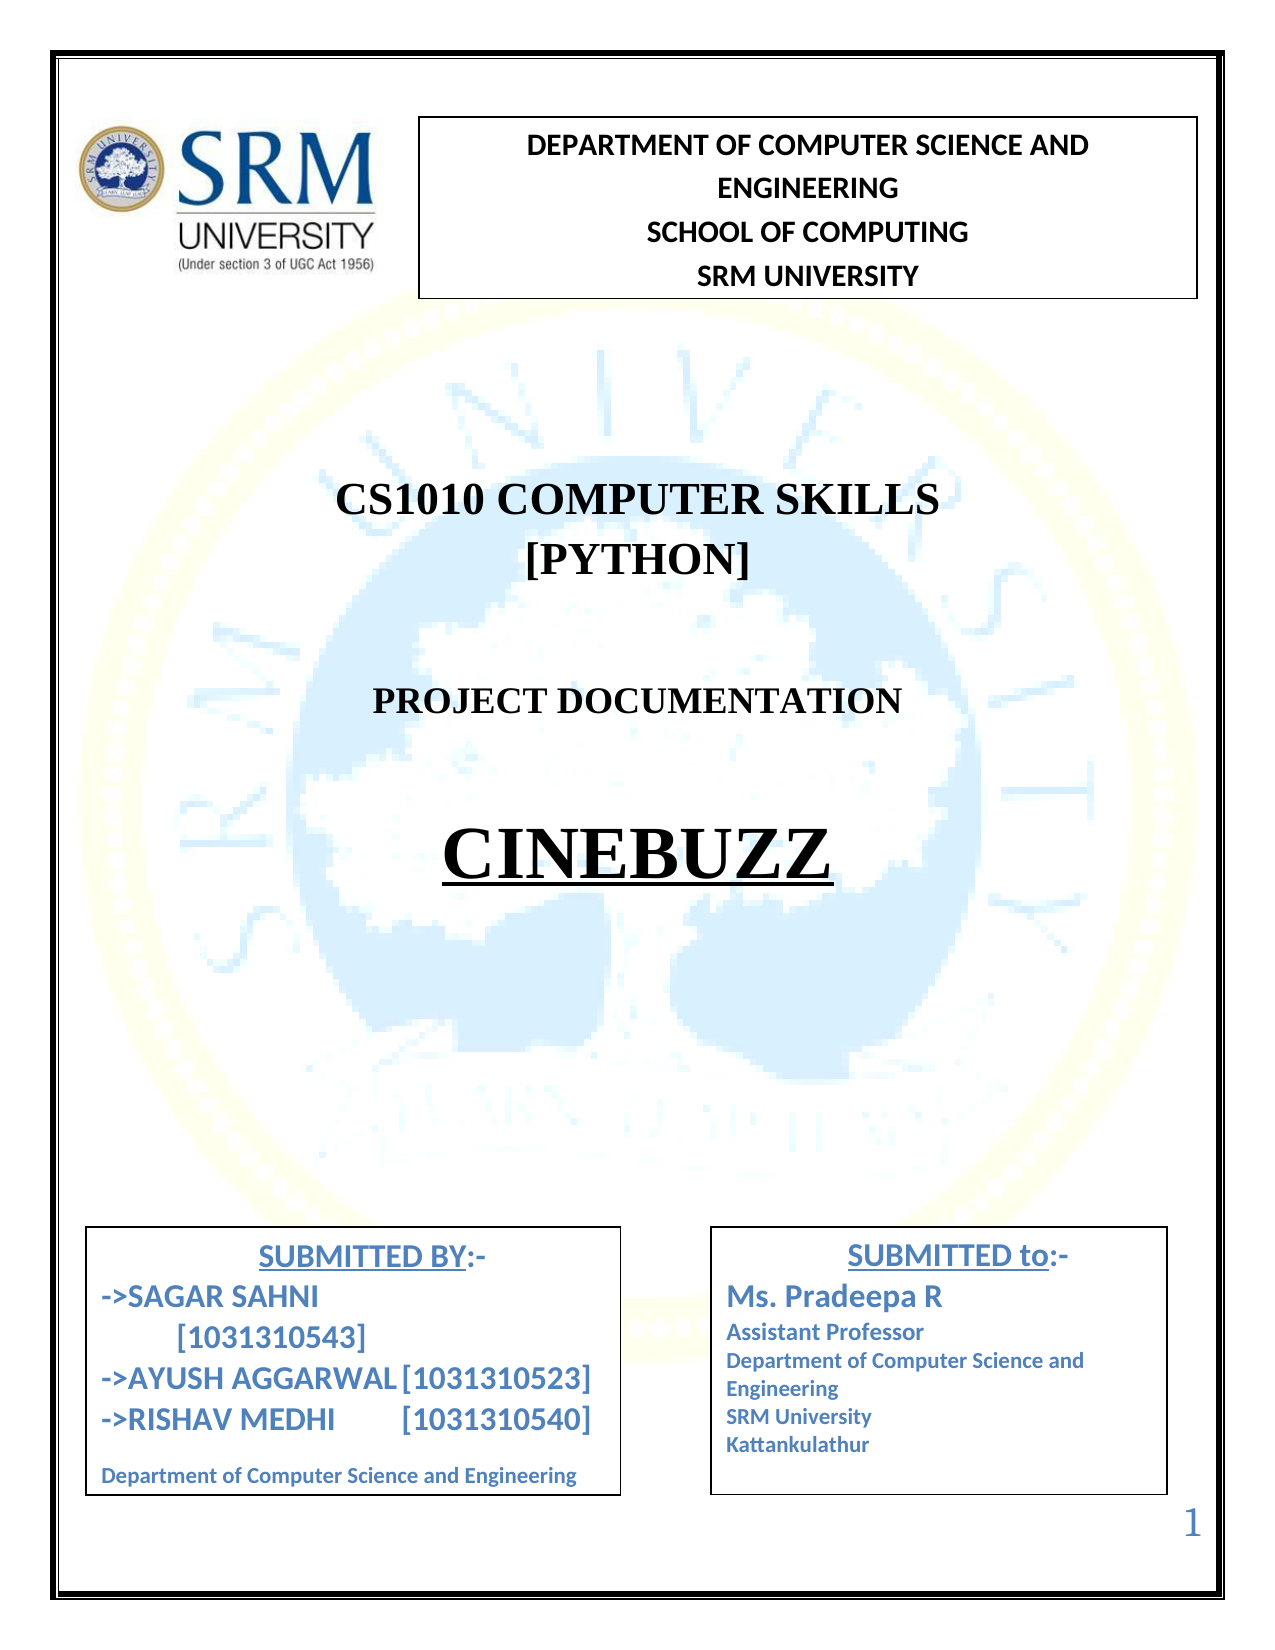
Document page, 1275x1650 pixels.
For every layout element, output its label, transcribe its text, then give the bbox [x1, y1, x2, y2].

picture [75, 103, 384, 288]
text CS1010 COMPUTER SKILLS [PYTHON] [75, 471, 1200, 585]
text PROJECT DOCUMENTATION [75, 678, 1200, 721]
text CINEBUZZ [75, 808, 1200, 894]
